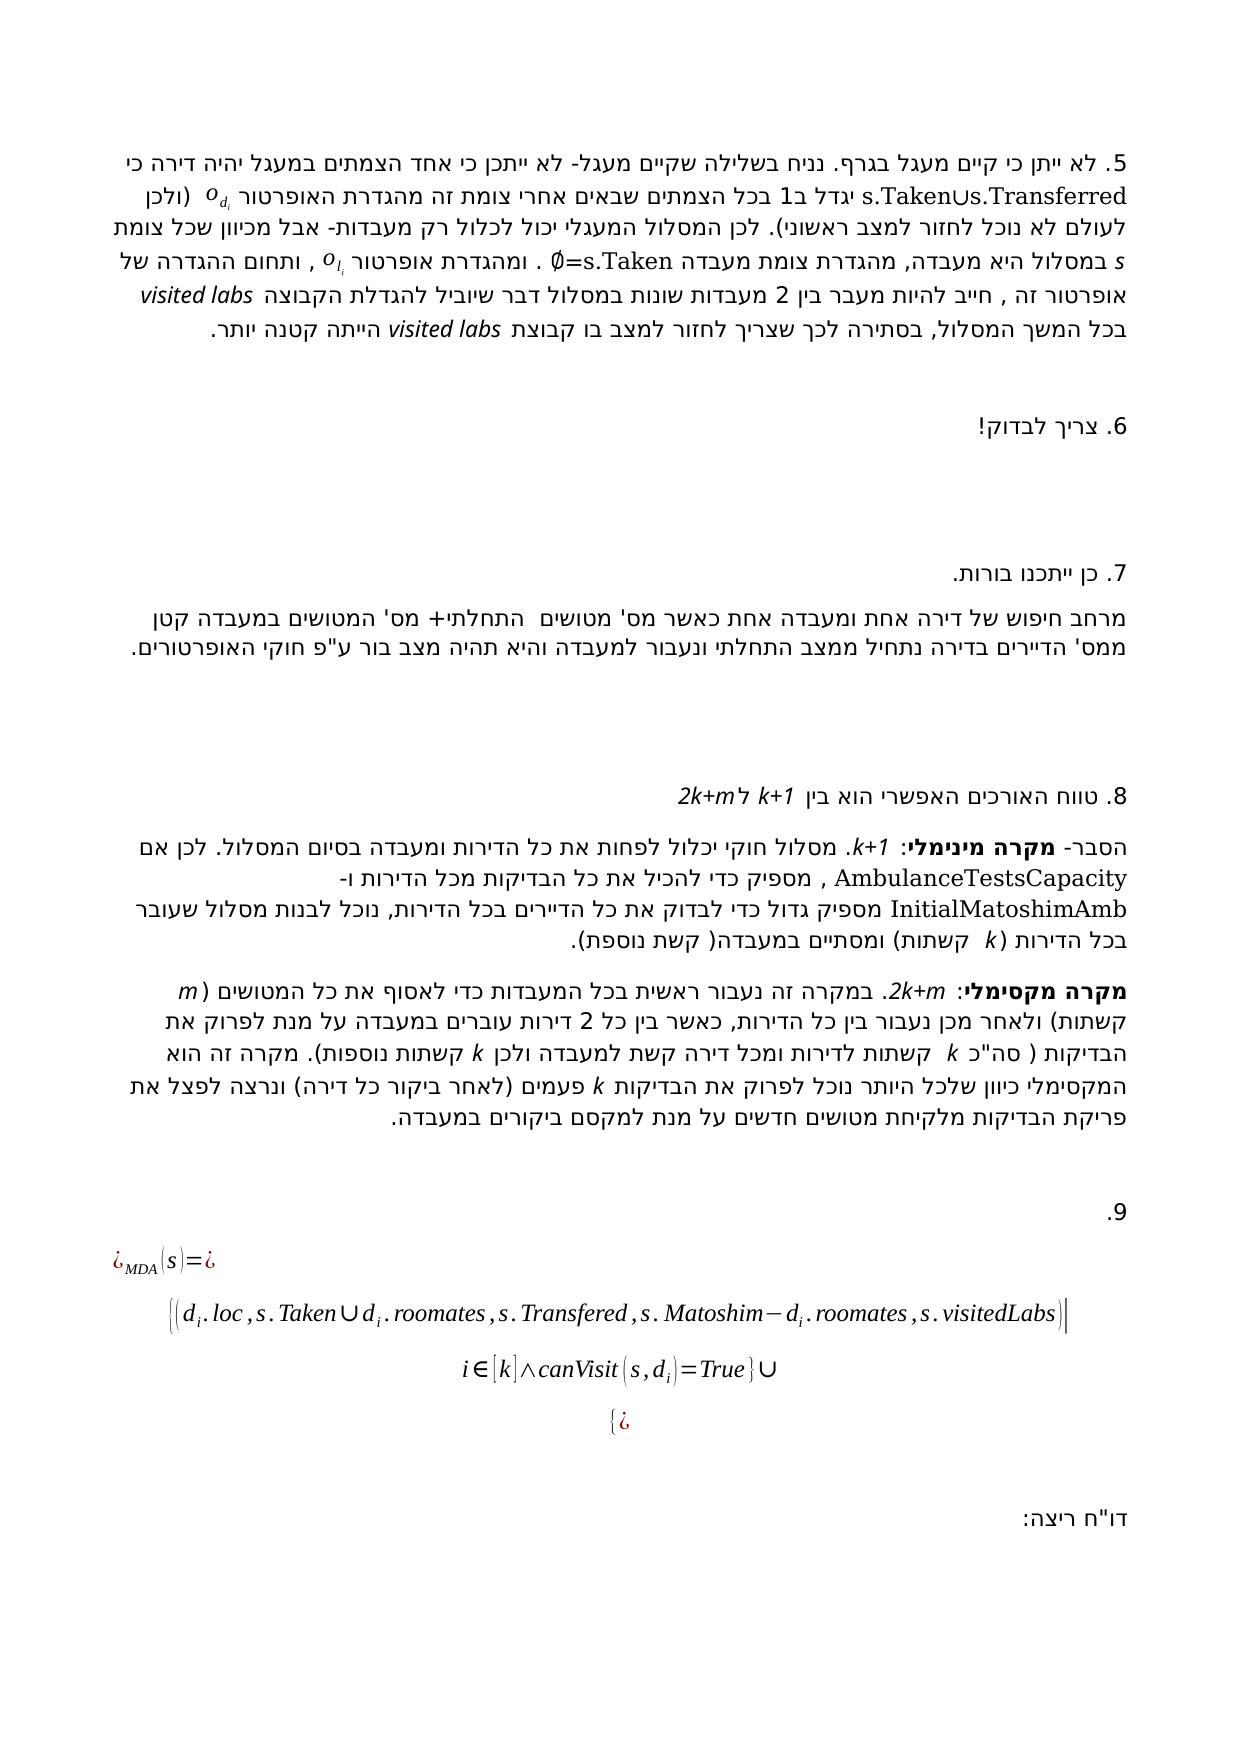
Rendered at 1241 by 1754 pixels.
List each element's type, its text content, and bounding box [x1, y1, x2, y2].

text מרחב חיפוש של דירה אחת ומעבדה אחת כאשר מס' מטושים התחלתי+ מס' המטושים במעבדה קטן ממס' הדיירים בדירה נתחיל ממצב התחלתי ונעבור למעבדה והיא תהיה מצב בור ע"פ חוקי האופרטורים. [112, 605, 1128, 661]
text 7. כן ייתכנו בורות. [112, 560, 1128, 586]
text 9. [112, 1199, 1128, 1226]
text מקרה מקסימלי: 2k+m. במקרה זה נעבור ראשית בכל המעבדות כדי לאסוף את כל המטושים (m קשתות) ולאחר מכן נעבור בין כל הדירות, כאשר בין כל 2 דירות עוברים במעבדה על מנת לפרוק את הבדיקות ( סה"כ k קשתות לדירות ומכל דירה קשת למעבדה ולכן k קשתות נוספות). מקרה זה הוא המקסימלי כיוון שלכל היותר נוכל לפרוק את הבדיקות k פעמים (לאחר ביקור כל דירה) ונרצה לפצל את פריקת הבדיקות מלקיחת מטושים חדשים על מנת למקסם ביקורים במעבדה. [112, 975, 1128, 1130]
text 6. צריך לבדוק! [112, 413, 1128, 440]
text דו"ח ריצה: [112, 1505, 1128, 1532]
text 8. טווח האורכים האפשרי הוא בין k+1 ל2k+m [112, 780, 1128, 811]
text הסבר- מקרה מינימלי: k+1. מסלול חוקי יכלול לפחות את כל הדירות ומעבדה בסיום המסלול. לכן אם AmbulanceTestsCapacity , מספיק כדי להכיל את כל הבדיקות מכל הדירות ו- InitialMatoshimAmb מספיק גדול כדי לבדוק את כל הדיירים בכל הדירות, נוכל לבנות מסלול שעובר בכל הדירות (k קשתות) ומסתיים במעבדה( קשת נוספת). [112, 831, 1128, 956]
